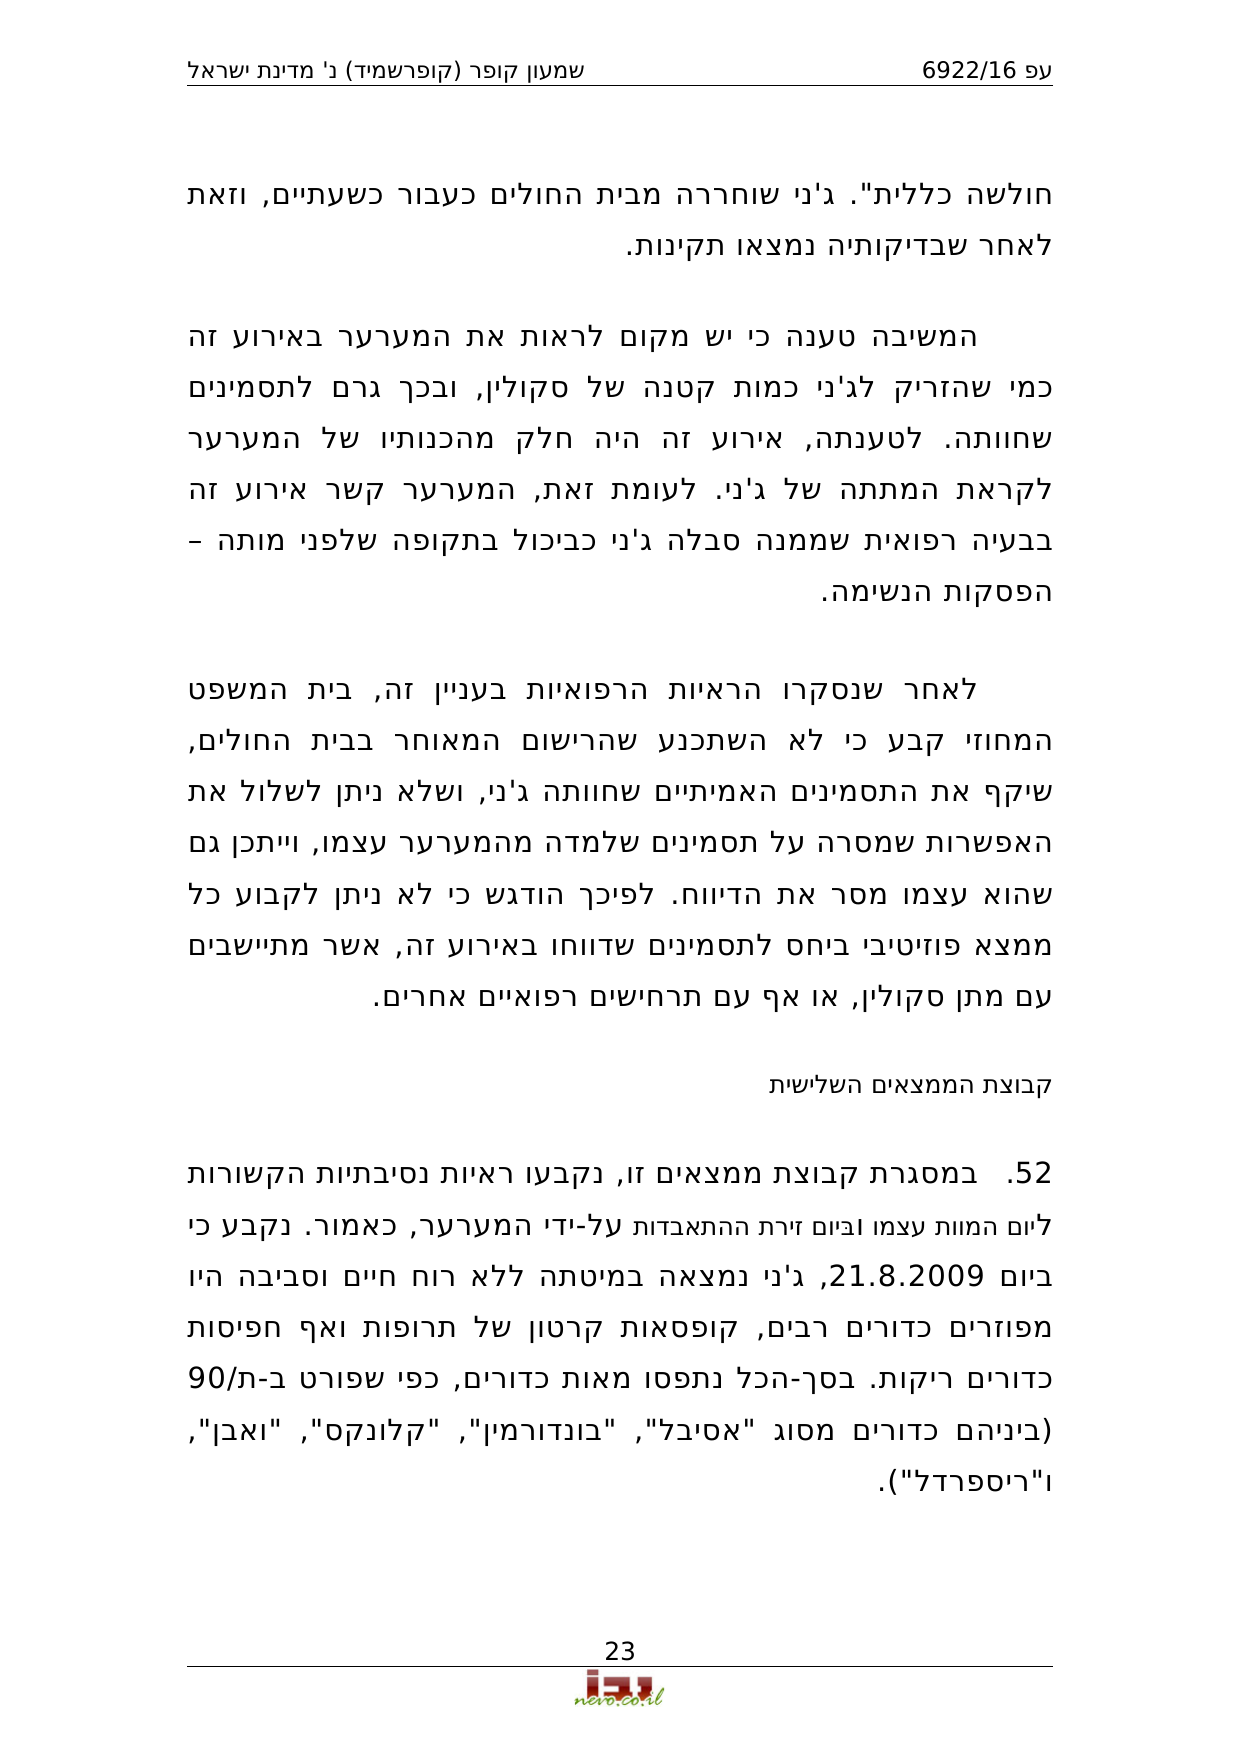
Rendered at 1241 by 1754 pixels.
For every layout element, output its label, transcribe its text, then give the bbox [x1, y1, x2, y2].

text קבוצת הממצאים השלישית [187, 1070, 1053, 1099]
text המשיבה טענה כי יש מקום לראות את המערער באירוע זה כמי שהזריק לג'ני כמות קטנה של סקולין, ובכך גרם לתסמינים שחוותה. לטענתה, אירוע זה היה חלק מהכנותיו של המערער לקראת המתתה של ג'ני. לעומת זאת, המערער קשר אירוע זה בבעיה רפואית שממנה סבלה ג'ני כביכול בתקופה שלפני מותה – הפסקות הנשימה. [187, 319, 1053, 608]
text לאחר שנסקרו הראיות הרפואיות בעניין זה, בית המשפט המחוזי קבע כי לא השתכנע שהרישום המאוחר בבית החולים, שיקף את התסמינים האמיתיים שחוותה ג'ני, ושלא ניתן לשלול את האפשרות שמסרה על תסמינים שלמדה מהמערער עצמו, וייתכן גם שהוא עצמו מסר את הדיווח. לפיכך הודגש כי לא ניתן לקבוע כל ממצא פוזיטיבי ביחס לתסמינים שדווחו באירוע זה, אשר מתיישבים עם מתן סקולין, או אף עם תרחישים רפואיים אחרים. [187, 672, 1053, 1013]
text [187, 177, 1053, 263]
text 52. במסגרת קבוצת ממצאים זו, נקבעו ראיות נסיבתיות הקשורות ליום המוות עצמו ובּיום זירת ההתאבדות על-ידי המערער, כאמור. נקבע כי ביום 21.8.2009, ג'ני נמצאה במיטתה ללא רוח חיים וסביבה היו מפוזרים כדורים רבים, קופסאות קרטון של תרופות ואף חפיסות כדורים ריקות. בסך-הכל נתפסו מאות כדורים, כפי שפורט ב-ת/90 (ביניהם כדורים מסוג "אסיבל", "בונדורמין", "קלונקס", "ואבן", ו"ריספרדל"). [187, 1156, 1053, 1498]
picture [574, 1669, 666, 1707]
